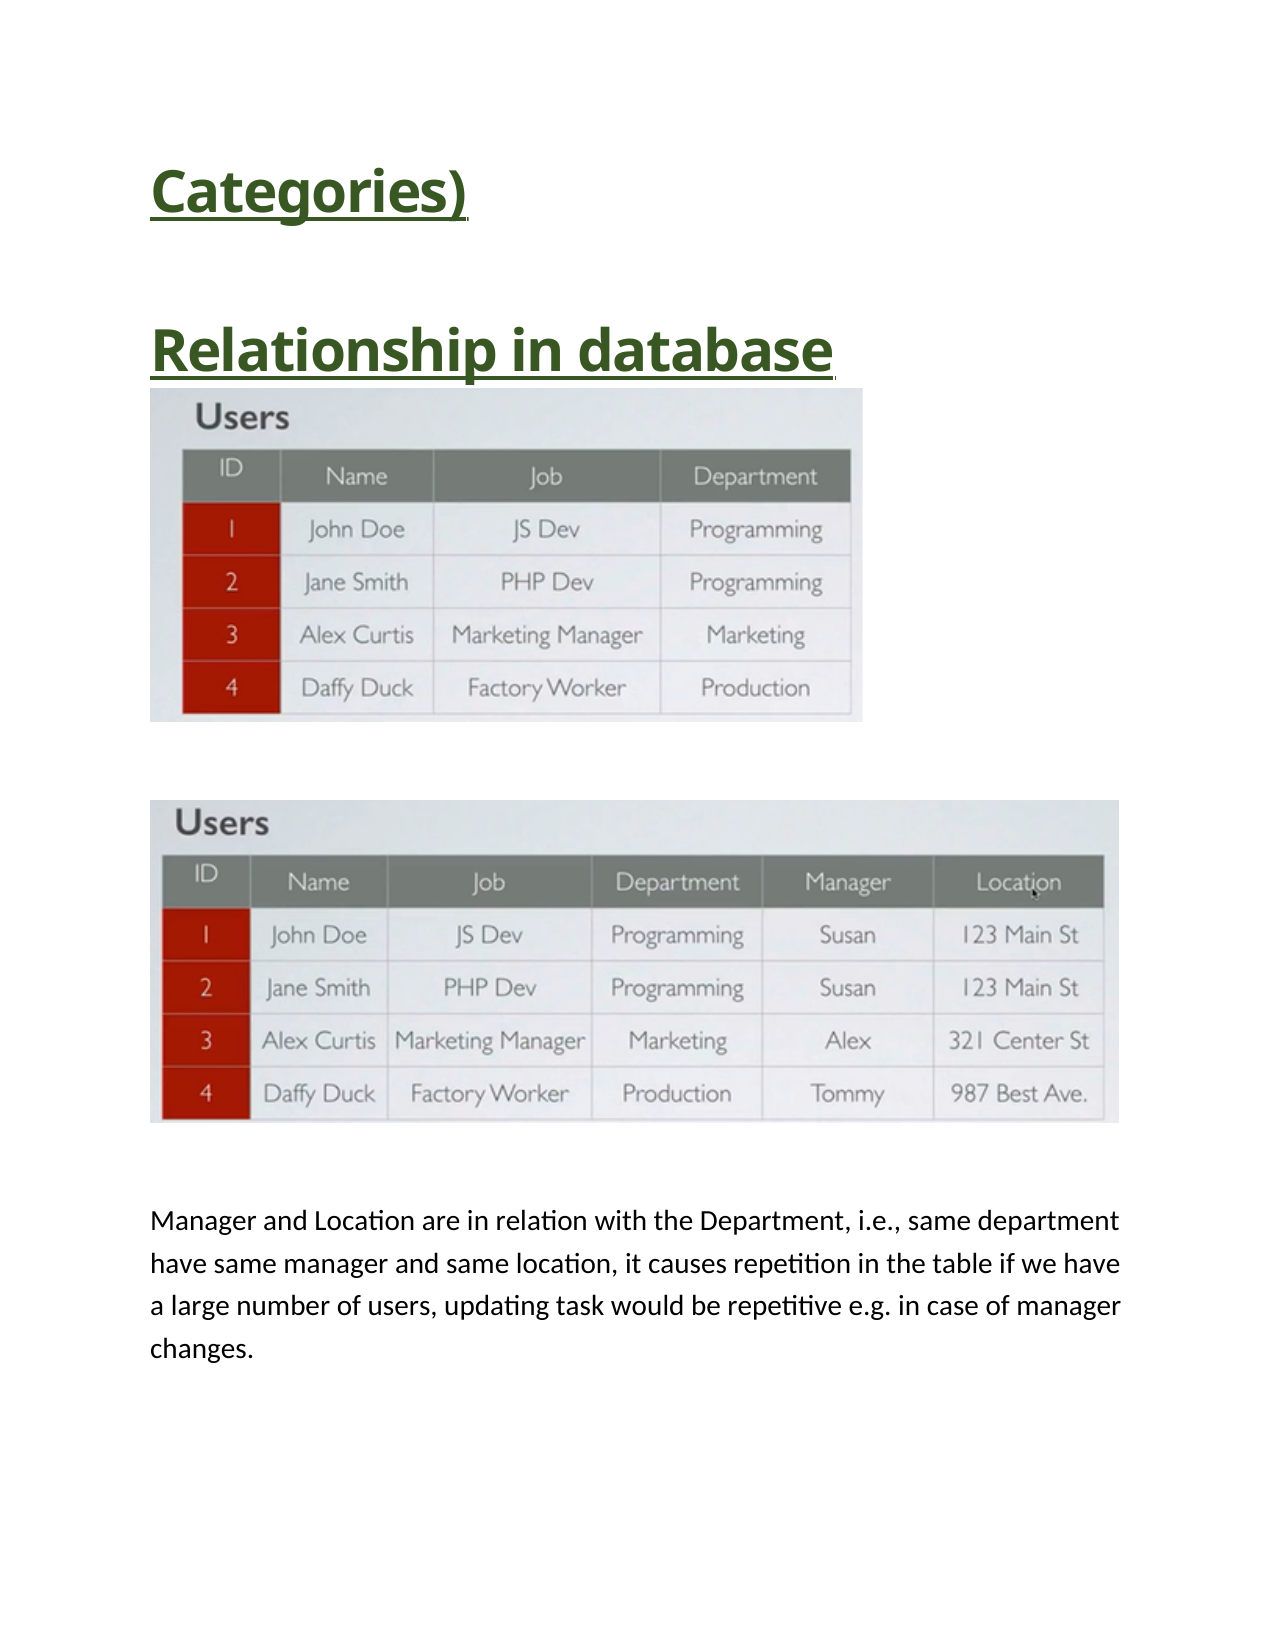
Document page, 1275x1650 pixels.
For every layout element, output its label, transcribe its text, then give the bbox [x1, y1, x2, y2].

text Manager and Location are in relation with the Department, i.e., same department have same manager and same location, it causes repetition in the table if we have a large number of users, updating task would be repetitive e.g. in case of manager changes. [150, 1202, 1125, 1366]
subtitle Relationship in database [150, 309, 1125, 388]
subtitle (Working with relational databases in Laravel to build Blog Categories) [150, 150, 1125, 229]
picture [150, 800, 1119, 1123]
picture [150, 388, 863, 722]
